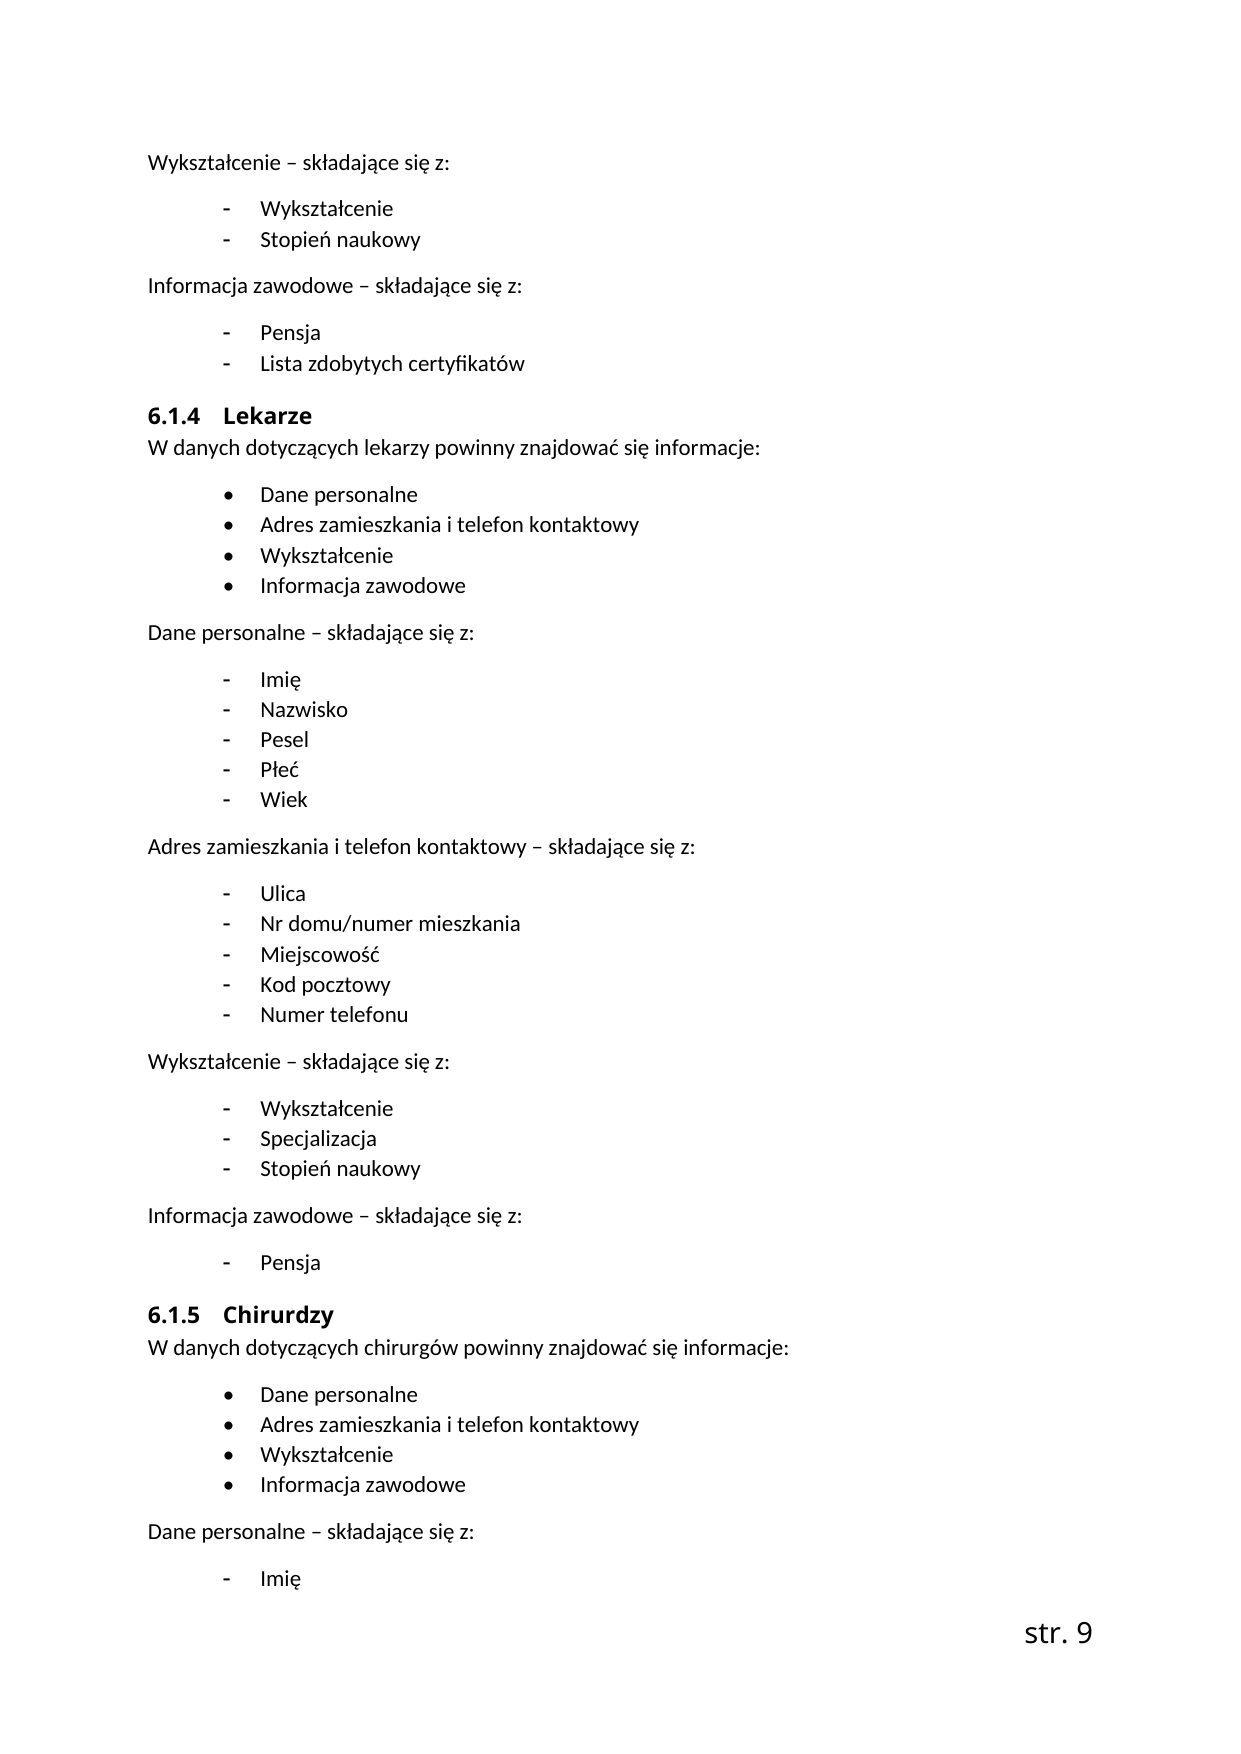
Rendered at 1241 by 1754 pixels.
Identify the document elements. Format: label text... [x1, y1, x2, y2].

text Adres zamieszkania i telefon kontaktowy – składające się z: [148, 832, 1093, 860]
list Nr domu/numer mieszkania [223, 909, 1093, 937]
list Wykształcenie [223, 541, 1093, 569]
list Specjalizacja [223, 1124, 1093, 1152]
text Informacja zawodowe – składające się z: [148, 272, 1093, 299]
list Ulica [223, 879, 1093, 907]
text W danych dotyczących lekarzy powinny znajdować się informacje: [148, 433, 1093, 461]
text Dane personalne – składające się z: [148, 618, 1093, 646]
list Stopień naukowy [223, 1154, 1093, 1182]
list Pensja [223, 318, 1093, 346]
list Wykształcenie [223, 1094, 1093, 1122]
subtitle Chirurdzy [148, 1299, 1093, 1330]
list Lista zdobytych certyfikatów [223, 349, 1093, 377]
list Wiek [223, 786, 1093, 813]
list Stopień naukowy [223, 225, 1093, 253]
list Informacja zawodowe [223, 1470, 1093, 1498]
list Imię [223, 665, 1093, 693]
list Kod pocztowy [223, 970, 1093, 998]
list Płeć [223, 755, 1093, 783]
list Miejscowość [223, 940, 1093, 968]
list Nazwisko [223, 695, 1093, 723]
text Informacja zawodowe – składające się z: [148, 1201, 1093, 1229]
list Wykształcenie [223, 194, 1093, 222]
list Imię [223, 1564, 1093, 1592]
text W danych dotyczących chirurgów powinny znajdować się informacje: [148, 1333, 1093, 1361]
subtitle Lekarze [148, 400, 1093, 431]
list Wykształcenie [223, 1440, 1093, 1468]
list Dane personalne [223, 1380, 1093, 1408]
list Adres zamieszkania i telefon kontaktowy [223, 1410, 1093, 1438]
list Dane personalne [223, 480, 1093, 508]
text Dane personalne – składające się z: [148, 1517, 1093, 1545]
list Numer telefonu [223, 1000, 1093, 1028]
list Pesel [223, 725, 1093, 753]
text Wykształcenie – składające się z: [148, 148, 1093, 176]
list Adres zamieszkania i telefon kontaktowy [223, 511, 1093, 538]
text Wykształcenie – składające się z: [148, 1047, 1093, 1075]
list Pensja [223, 1248, 1093, 1276]
list Informacja zawodowe [223, 571, 1093, 599]
